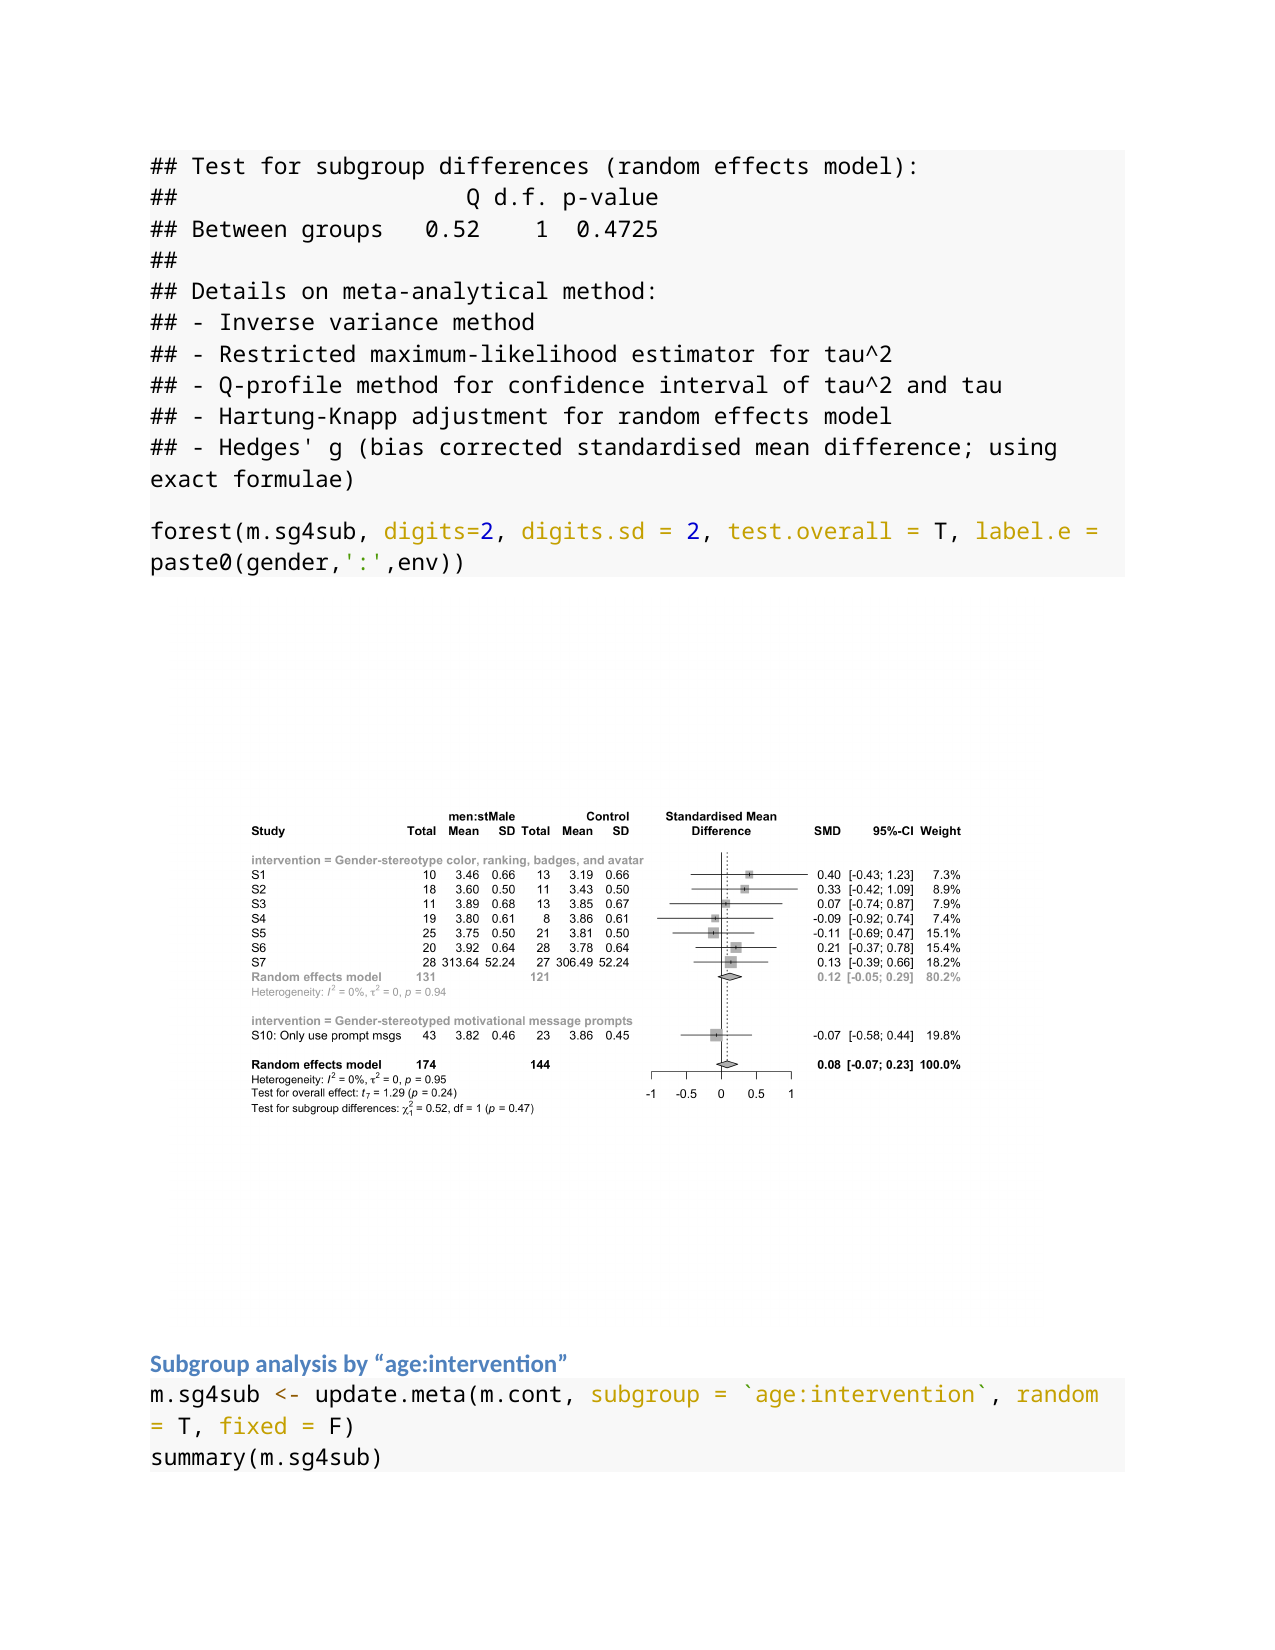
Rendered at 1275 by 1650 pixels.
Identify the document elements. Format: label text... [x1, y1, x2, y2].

picture [168, 597, 1044, 1327]
subtitle Subgroup analysis by “age:intervention” [150, 1348, 1125, 1378]
text forest(m.sg4sub, digits=2, digits.sd = 2, test.overall = T, label.e = paste0(gender,':',env)) [150, 514, 1125, 577]
text m.sg4sub <- update.meta(m.cont, subgroup = `age:intervention`, random = T, fixed = F) summary(m.sg4sub) [150, 1378, 1125, 1472]
